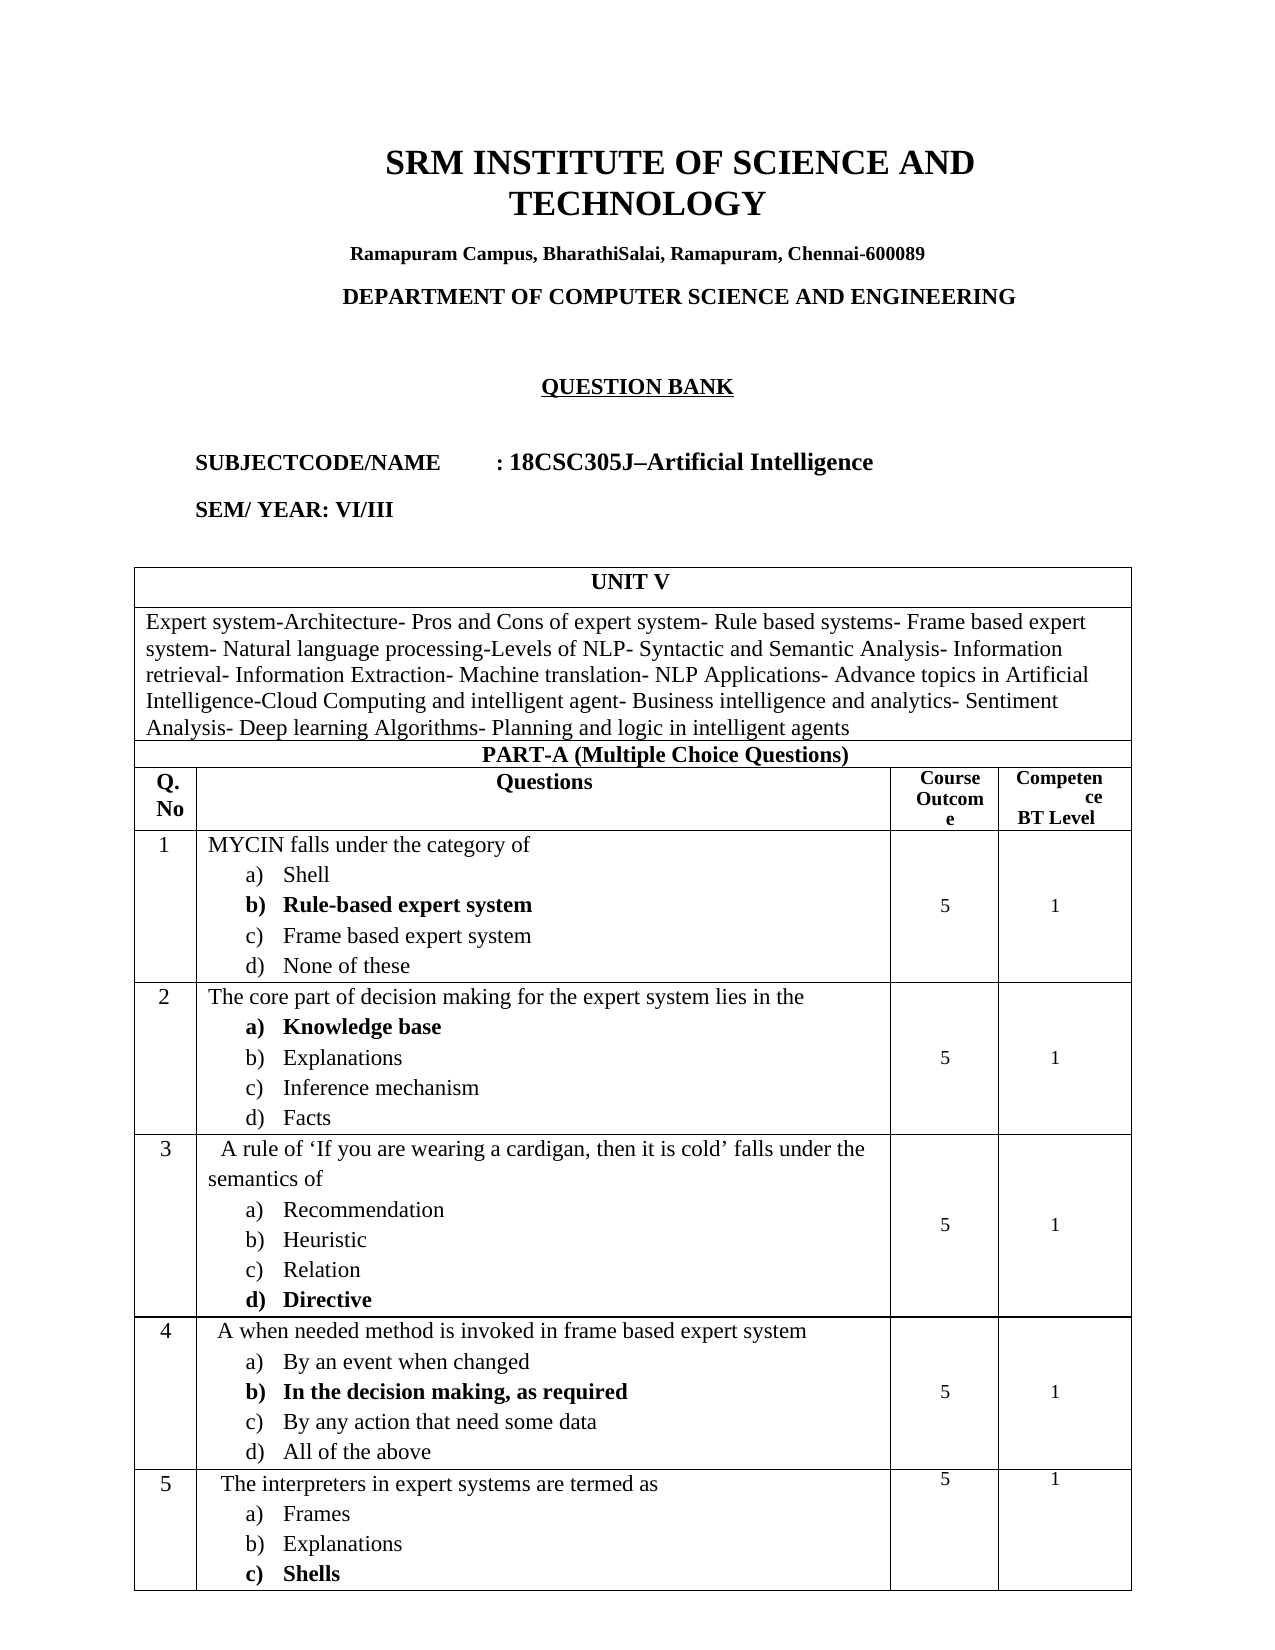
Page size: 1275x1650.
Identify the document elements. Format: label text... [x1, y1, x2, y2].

table_cell 5 [891, 983, 998, 1134]
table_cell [197, 1470, 890, 1590]
table_cell 2 [135, 983, 196, 1134]
table_cell A rule of ‘If you are wearing a cardigan, then it is cold’ falls under the semantics of Recommendation Heuristic Relation Directive [197, 1135, 890, 1316]
table_header UNIT V [135, 568, 1131, 607]
table_cell 5 [891, 1318, 998, 1468]
table_cell 1 [999, 831, 1131, 982]
table_cell Course Outcome [891, 768, 998, 830]
table_cell Questions [197, 768, 890, 830]
table_cell 5 [135, 1470, 196, 1590]
table_cell 5 [891, 1470, 998, 1590]
table_cell The core part of decision making for the expert system lies in the Knowledge base Explanations Inference mechanism Facts [197, 983, 890, 1134]
table_cell 5 [891, 1135, 998, 1316]
table_cell 3 [135, 1135, 196, 1316]
table_cell 1 [999, 983, 1131, 1134]
table_cell Expert system-Architecture- Pros and Cons of expert system- Rule based systems- Frame based expert system- Natural language processing-Levels of NLP- Syntactic and Semantic Analysis- Information retrieval- Information Extraction- Machine translation- NLP Applications- Advance topics in Artificial Intelligence-Cloud Computing and intelligent agent- Business intelligence and analytics- Sentiment Analysis- Deep learning Algorithms- Planning and logic in intelligent agents [135, 608, 1131, 740]
text QUESTION BANK [206, 373, 1068, 399]
text Ramapuram Campus, BharathiSalai, Ramapuram, Chennai-600089 [206, 242, 1069, 265]
table_cell MYCIN falls under the category of Shell Rule-based expert system Frame based expert system None of these [197, 831, 890, 982]
table_cell Competence BT Level [999, 768, 1131, 830]
table_cell Q. No [135, 768, 196, 830]
text SUBJECTCODE/NAME : 18CSC305J–Artificial Intelligence [195, 447, 1129, 476]
table_cell 5 [891, 831, 998, 982]
table_cell A when needed method is invoked in frame based expert system By an event when changed In the decision making, as required By any action that need some data All of the above [197, 1318, 890, 1468]
subtitle SRM INSTITUTE OF SCIENCE AND TECHNOLOGY [206, 142, 1069, 223]
table_cell 1 [999, 1470, 1131, 1590]
table_cell 4 [135, 1318, 196, 1468]
text DEPARTMENT OF COMPUTER SCIENCE AND ENGINEERING [206, 283, 1152, 309]
table_cell 1 [999, 1318, 1131, 1468]
text SEM/ YEAR: VI/III [195, 496, 764, 522]
table_cell 1 [999, 1135, 1131, 1316]
table_cell PART-A (Multiple Choice Questions) [135, 741, 1131, 767]
table_cell 1 [135, 831, 196, 982]
